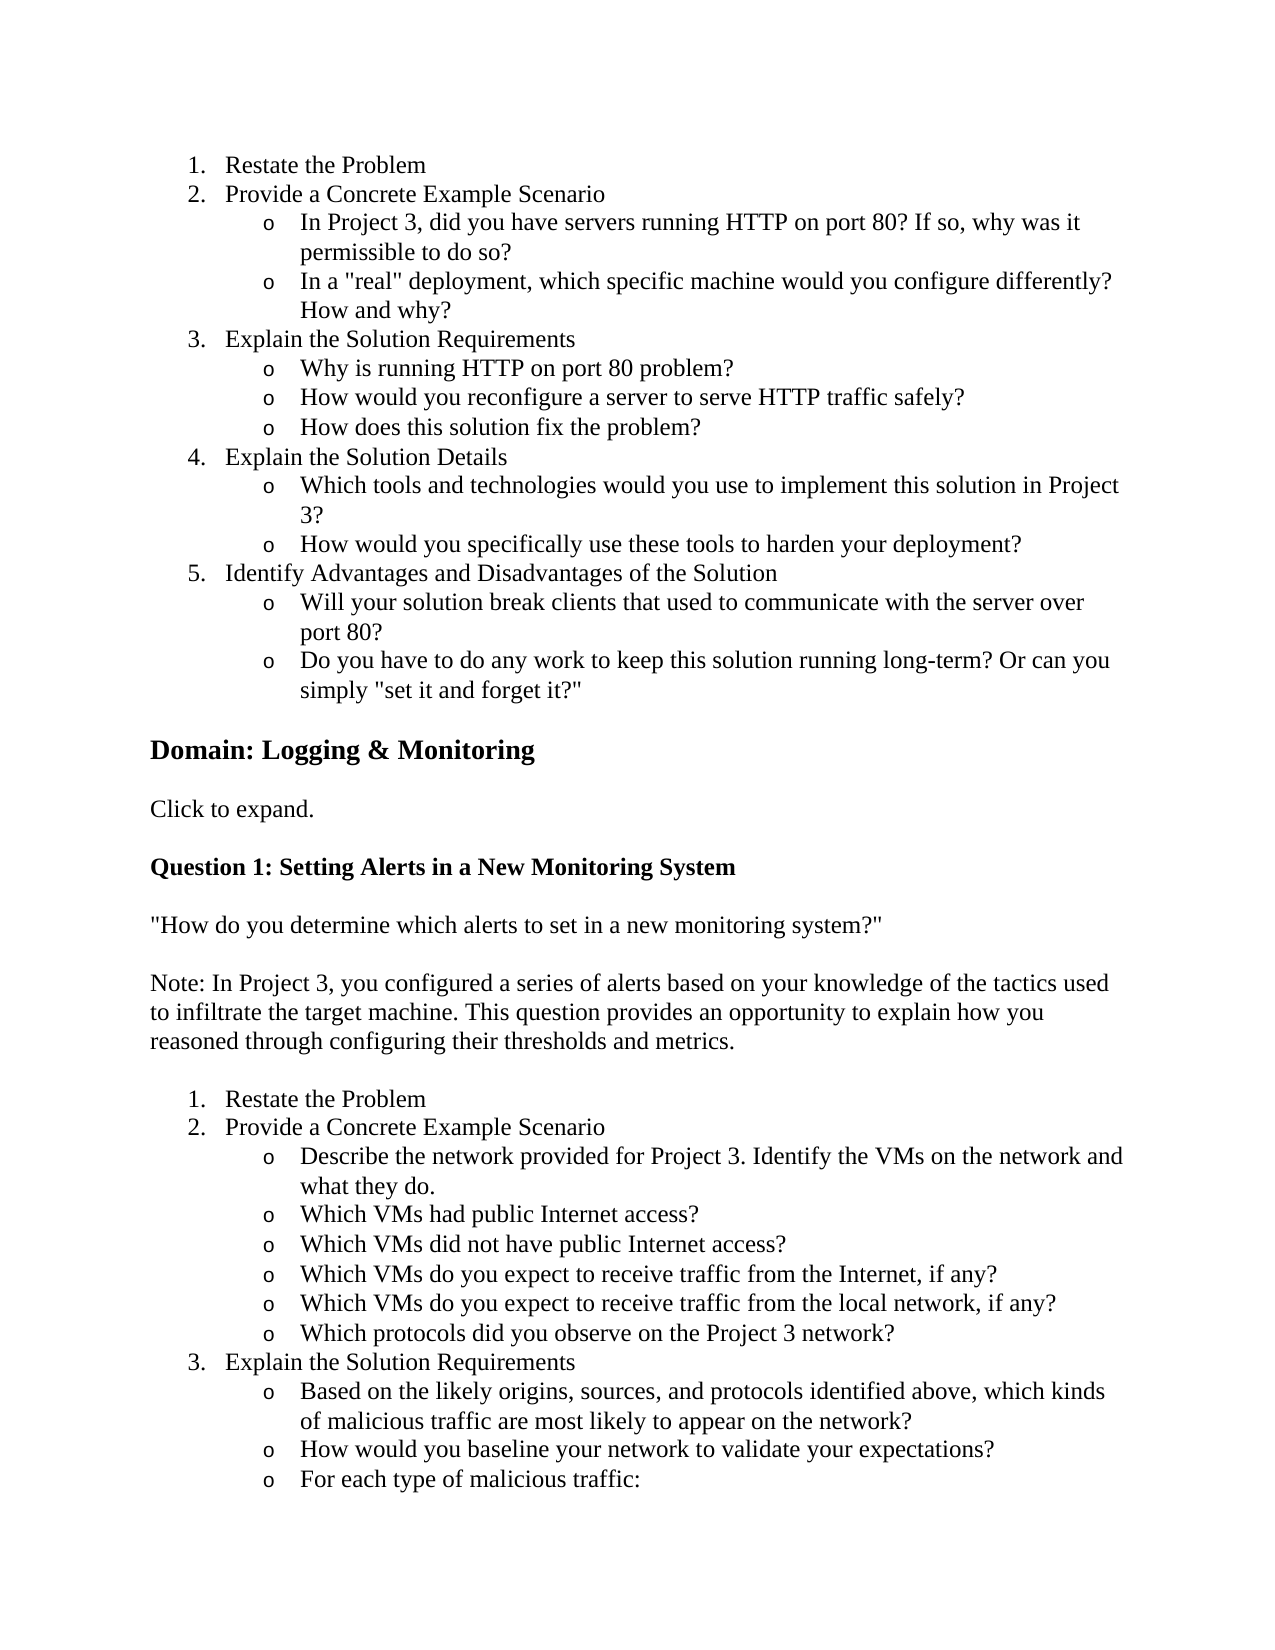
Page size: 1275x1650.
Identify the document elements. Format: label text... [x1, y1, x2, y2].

list Which tools and technologies would you use to implement this solution in Project 3? [262, 470, 1125, 529]
list Will your solution break clients that used to communicate with the server over port 80? [262, 587, 1125, 645]
list Restate the Problem [187, 150, 1125, 179]
list Which protocols did you observe on the Project 3 network? [262, 1318, 1125, 1347]
list Which VMs had public Internet access? [262, 1199, 1125, 1229]
list Explain the Solution Requirements [187, 324, 1125, 353]
text Question 1: Setting Alerts in a New Monitoring System [150, 852, 1125, 881]
list Provide a Concrete Example Scenario [187, 1112, 1125, 1141]
list Explain the Solution Details [187, 442, 1125, 470]
list Identify Advantages and Disadvantages of the Solution [187, 558, 1125, 587]
list In a "real" deployment, which specific machine would you configure differently? How and why? [262, 266, 1125, 324]
list Describe the network provided for Project 3. Identify the VMs on the network and what they do. [262, 1141, 1125, 1199]
list How would you specifically use these tools to harden your deployment? [262, 529, 1125, 558]
list Why is running HTTP on port 80 problem? [262, 353, 1125, 382]
text "How do you determine which alerts to set in a new monitoring system?" [150, 910, 1125, 939]
list How would you baseline your network to validate your expectations? [262, 1434, 1125, 1464]
list Which VMs do you expect to receive traffic from the Internet, if any? [262, 1259, 1125, 1288]
list For each type of malicious traffic: [262, 1464, 1125, 1494]
text Domain: Logging & Monitoring [150, 733, 1125, 765]
list How does this solution fix the problem? [262, 412, 1125, 442]
list Based on the likely origins, sources, and protocols identified above, which kinds of malicious traffic are most likely to appear on the network? [262, 1376, 1125, 1434]
text Click to expand. [150, 794, 1125, 823]
list Explain the Solution Requirements [187, 1347, 1125, 1376]
list How would you reconfigure a server to serve HTTP traffic safely? [262, 382, 1125, 412]
list In Project 3, did you have servers running HTTP on port 80? If so, why was it permissible to do so? [262, 207, 1125, 266]
list Restate the Problem [187, 1084, 1125, 1112]
list Provide a Concrete Example Scenario [187, 179, 1125, 207]
list Which VMs did not have public Internet access? [262, 1229, 1125, 1259]
list Do you have to do any work to keep this solution running long-term? Or can you simply "set it and forget it?" [262, 645, 1125, 704]
text Note: In Project 3, you configured a series of alerts based on your knowledge of the tactics used to infiltrate the target machine. This question provides an opportunity to explain how you reasoned through configuring their thresholds and metrics. [150, 968, 1125, 1054]
list Which VMs do you expect to receive traffic from the local network, if any? [262, 1288, 1125, 1318]
